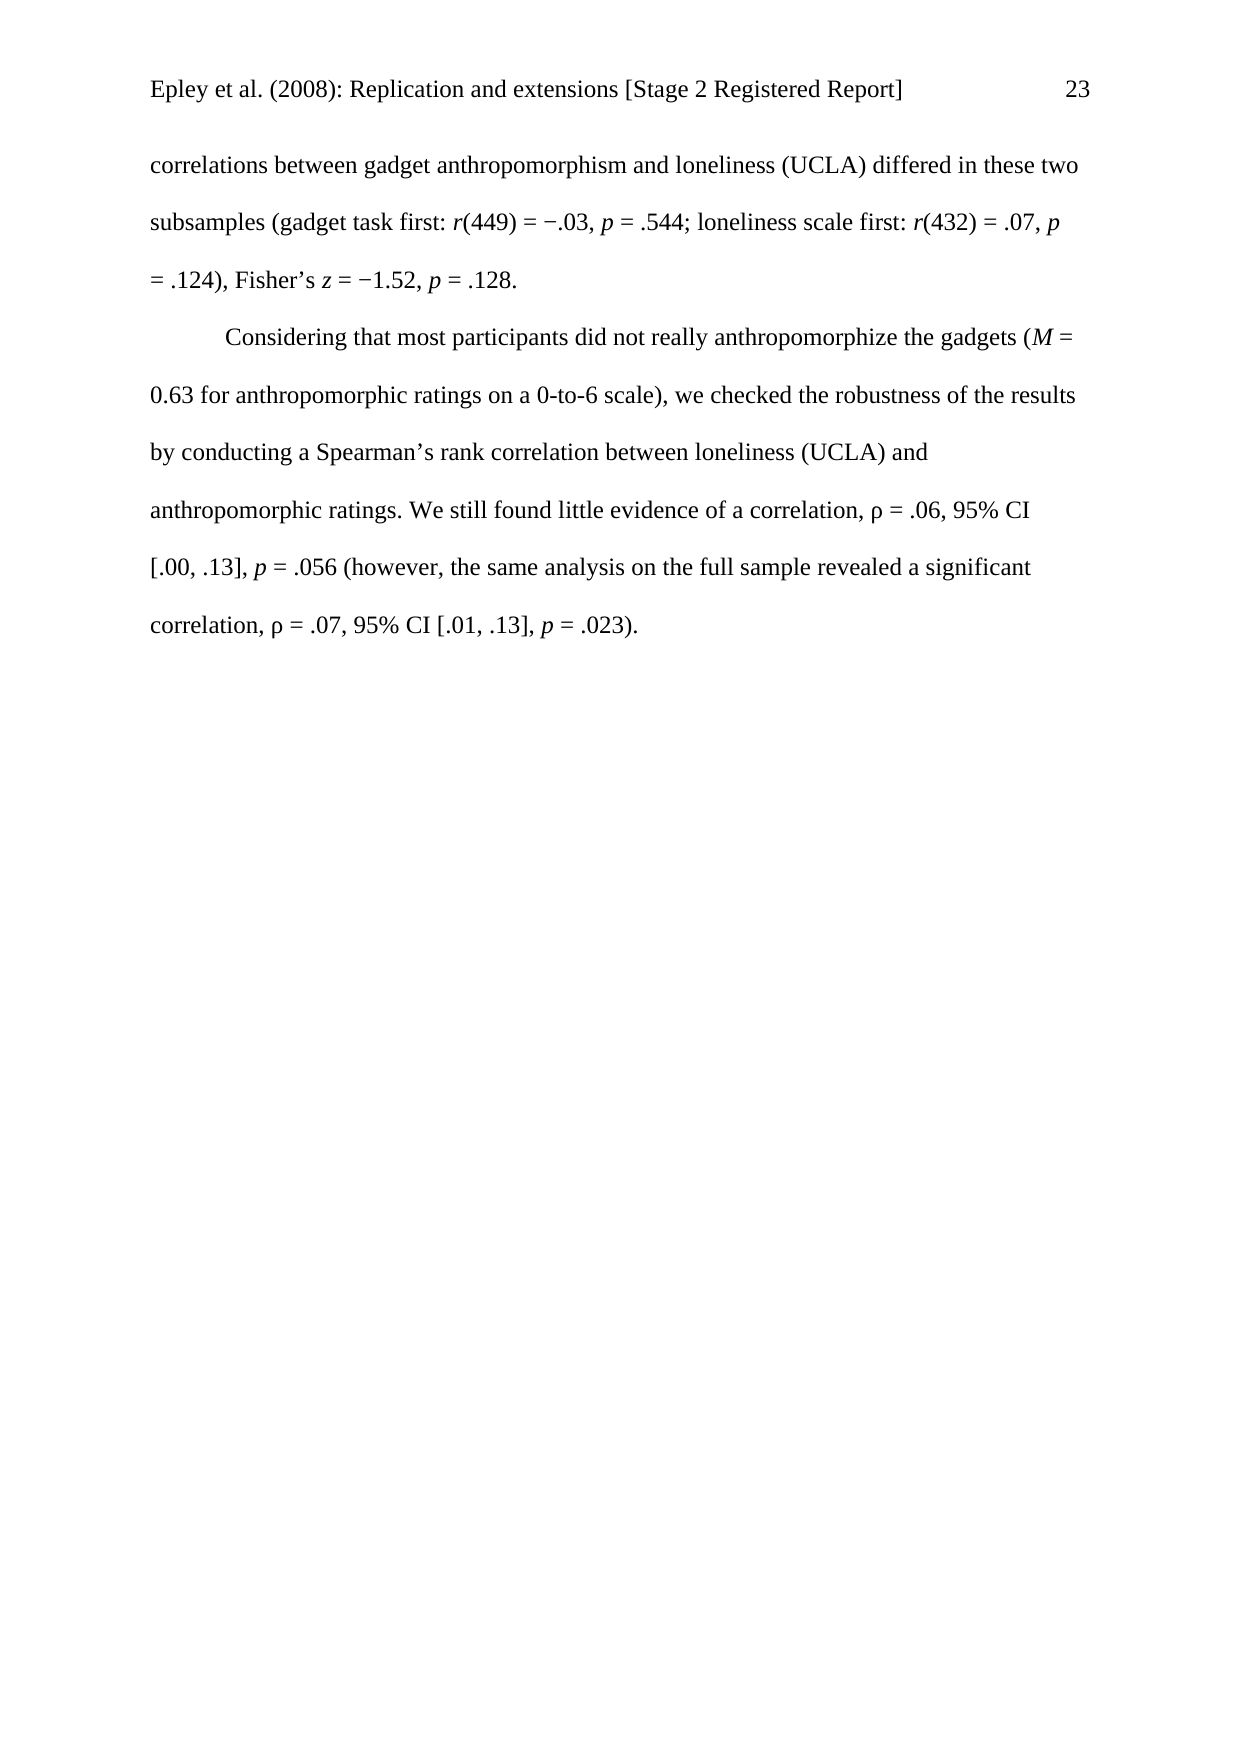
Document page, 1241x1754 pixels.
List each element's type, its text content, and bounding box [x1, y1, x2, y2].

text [150, 150, 1090, 294]
text Considering that most participants did not really anthropomorphize the gadgets (M = 0.63 for anthropomorphic ratings on a 0-to-6 scale), we checked the robustness of the results by conducting a Spearman’s rank correlation between loneliness (UCLA) and anthropomorphic ratings. We still found little evidence of a correlation, ρ = .06, 95% CI [.00, .13], p = .056 (however, the same analysis on the full sample revealed a significant correlation, ρ = .07, 95% CI [.01, .13], p = .023). [150, 322, 1090, 639]
